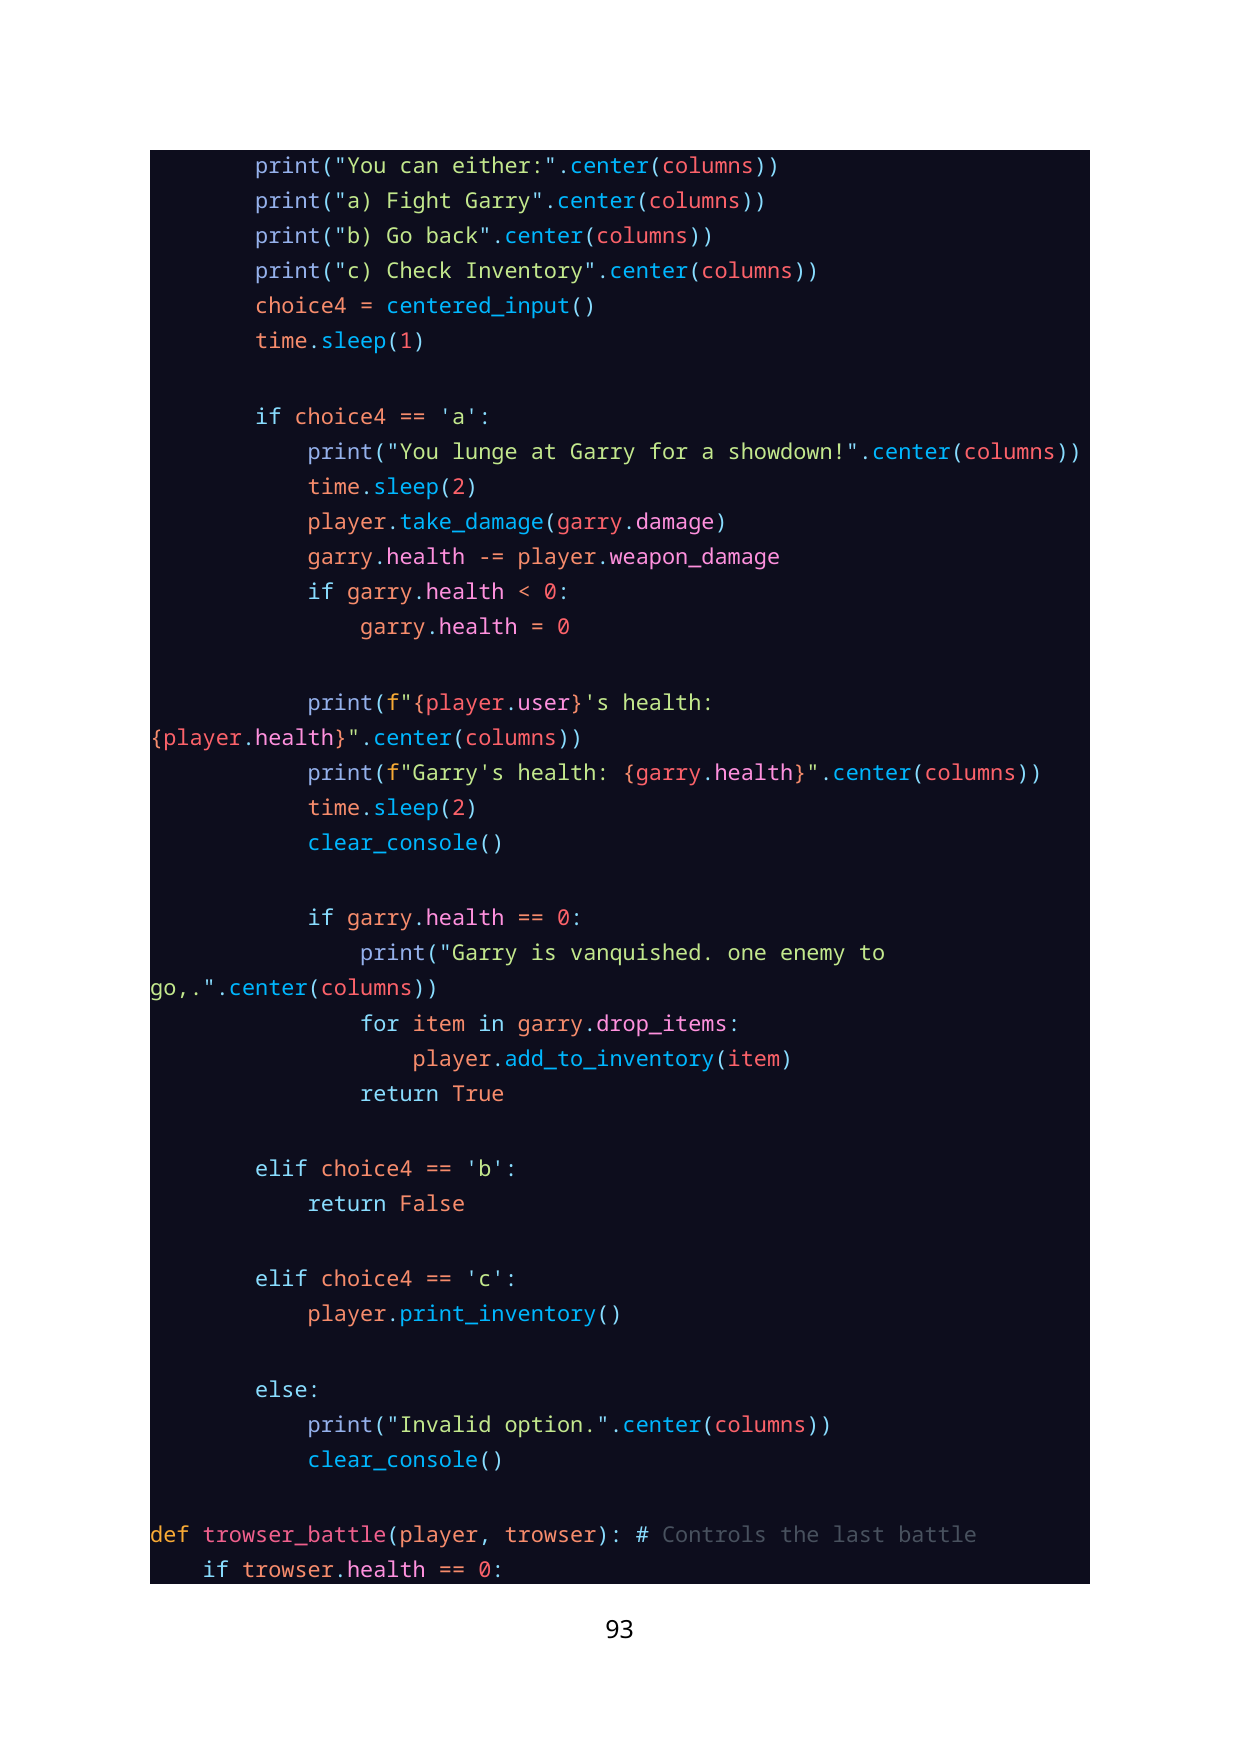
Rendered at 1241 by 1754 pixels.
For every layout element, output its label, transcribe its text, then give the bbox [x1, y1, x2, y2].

text if trowser.health == 0: [150, 1554, 1090, 1584]
text time.sleep(1) [150, 326, 1090, 355]
text print(f"{player.user}'s health: {player.health}".center(columns)) [150, 687, 1090, 751]
text print(f"Garry's health: {garry.health}".center(columns)) [150, 757, 1090, 787]
text clear_console() [150, 1444, 1090, 1473]
text print("b) Go back".center(columns)) [150, 220, 1090, 250]
text print("Invalid option.".center(columns)) [150, 1409, 1090, 1438]
text else: [150, 1373, 1090, 1403]
text choice4 = centered_input() [150, 290, 1090, 320]
text elif choice4 == 'b': [150, 1153, 1090, 1183]
text elif choice4 == 'c': [150, 1263, 1090, 1293]
text time.sleep(2) [150, 792, 1090, 822]
text player.take_damage(garry.damage) [150, 506, 1090, 536]
text print("c) Check Inventory".center(columns)) [150, 255, 1090, 285]
text print("a) Fight Garry".center(columns)) [150, 185, 1090, 215]
text time.sleep(2) [150, 471, 1090, 501]
text print("You lunge at Garry for a showdown!".center(columns)) [150, 436, 1090, 466]
text player.print_inventory() [150, 1298, 1090, 1328]
text for item in garry.drop_items: [150, 1007, 1090, 1037]
text player.add_to_inventory(item) [150, 1043, 1090, 1072]
text garry.health = 0 [150, 611, 1090, 641]
text if choice4 == 'a': [150, 401, 1090, 431]
text print("Garry is vanquished. one enemy to go,.".center(columns)) [150, 937, 1090, 1002]
text print("You can either:".center(columns)) [150, 150, 1090, 180]
text if garry.health == 0: [150, 902, 1090, 932]
text clear_console() [150, 827, 1090, 857]
text def trowser_battle(player, trowser): # Controls the last battle [150, 1519, 1090, 1549]
text return True [150, 1078, 1090, 1107]
text if garry.health < 0: [150, 576, 1090, 606]
text return False [150, 1188, 1090, 1218]
text garry.health -= player.weapon_damage [150, 541, 1090, 571]
